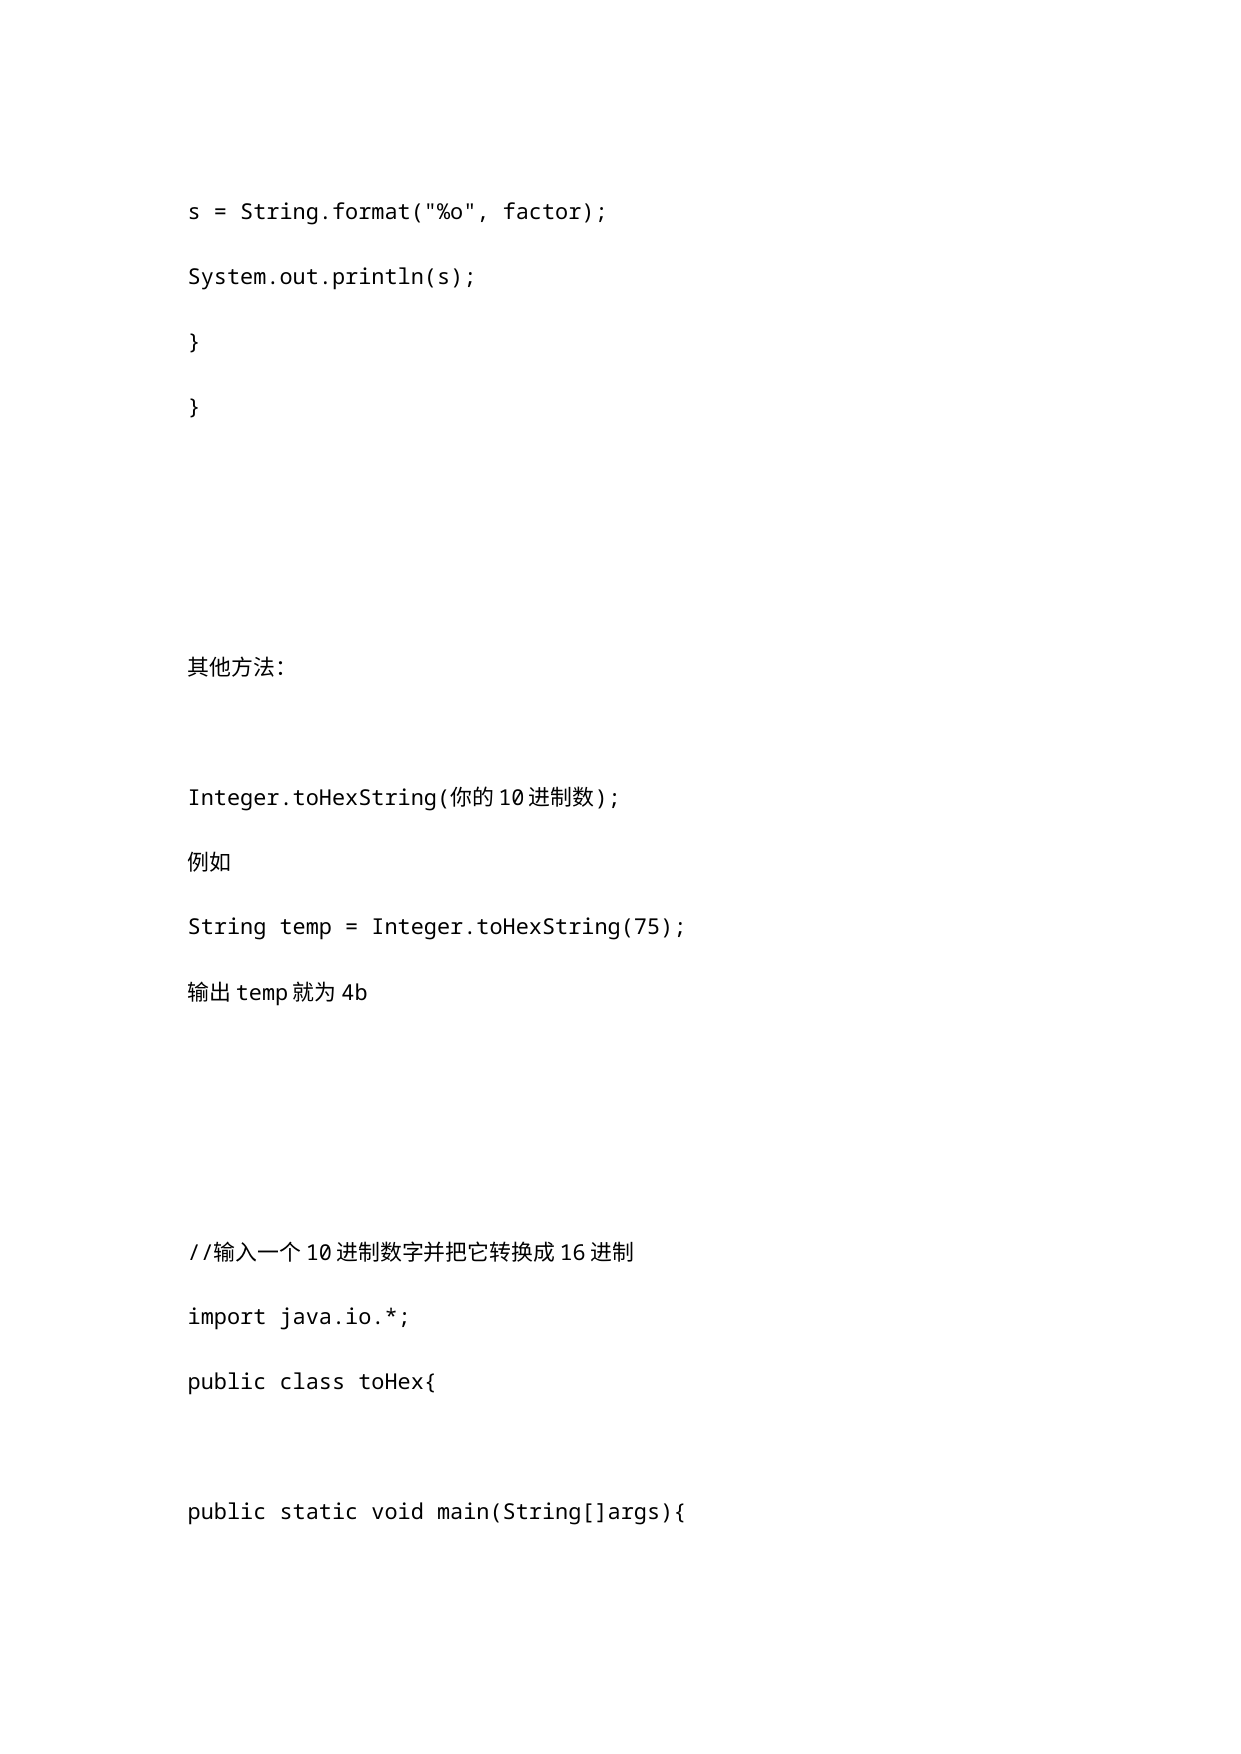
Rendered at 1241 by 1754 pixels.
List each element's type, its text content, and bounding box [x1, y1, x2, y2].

text public static void main(String[]args){ [187, 1494, 1053, 1527]
text } [187, 324, 1053, 357]
text } [187, 389, 1053, 422]
text public class toHex{ [187, 1364, 1053, 1397]
text s = String.format("%o", factor); [187, 194, 1053, 227]
text System.out.println(s); [187, 259, 1053, 292]
text import java.io.*; [187, 1299, 1053, 1332]
text 输出temp就为 4b [187, 974, 1053, 1007]
text 其他方法： [187, 649, 1053, 682]
text String temp = Integer.toHexString(75); [187, 909, 1053, 942]
text Integer.toHexString(你的10进制数); [187, 779, 1053, 812]
text //输入一个10进制数字并把它转换成16进制 [187, 1234, 1053, 1267]
text 例如 [187, 844, 1053, 877]
